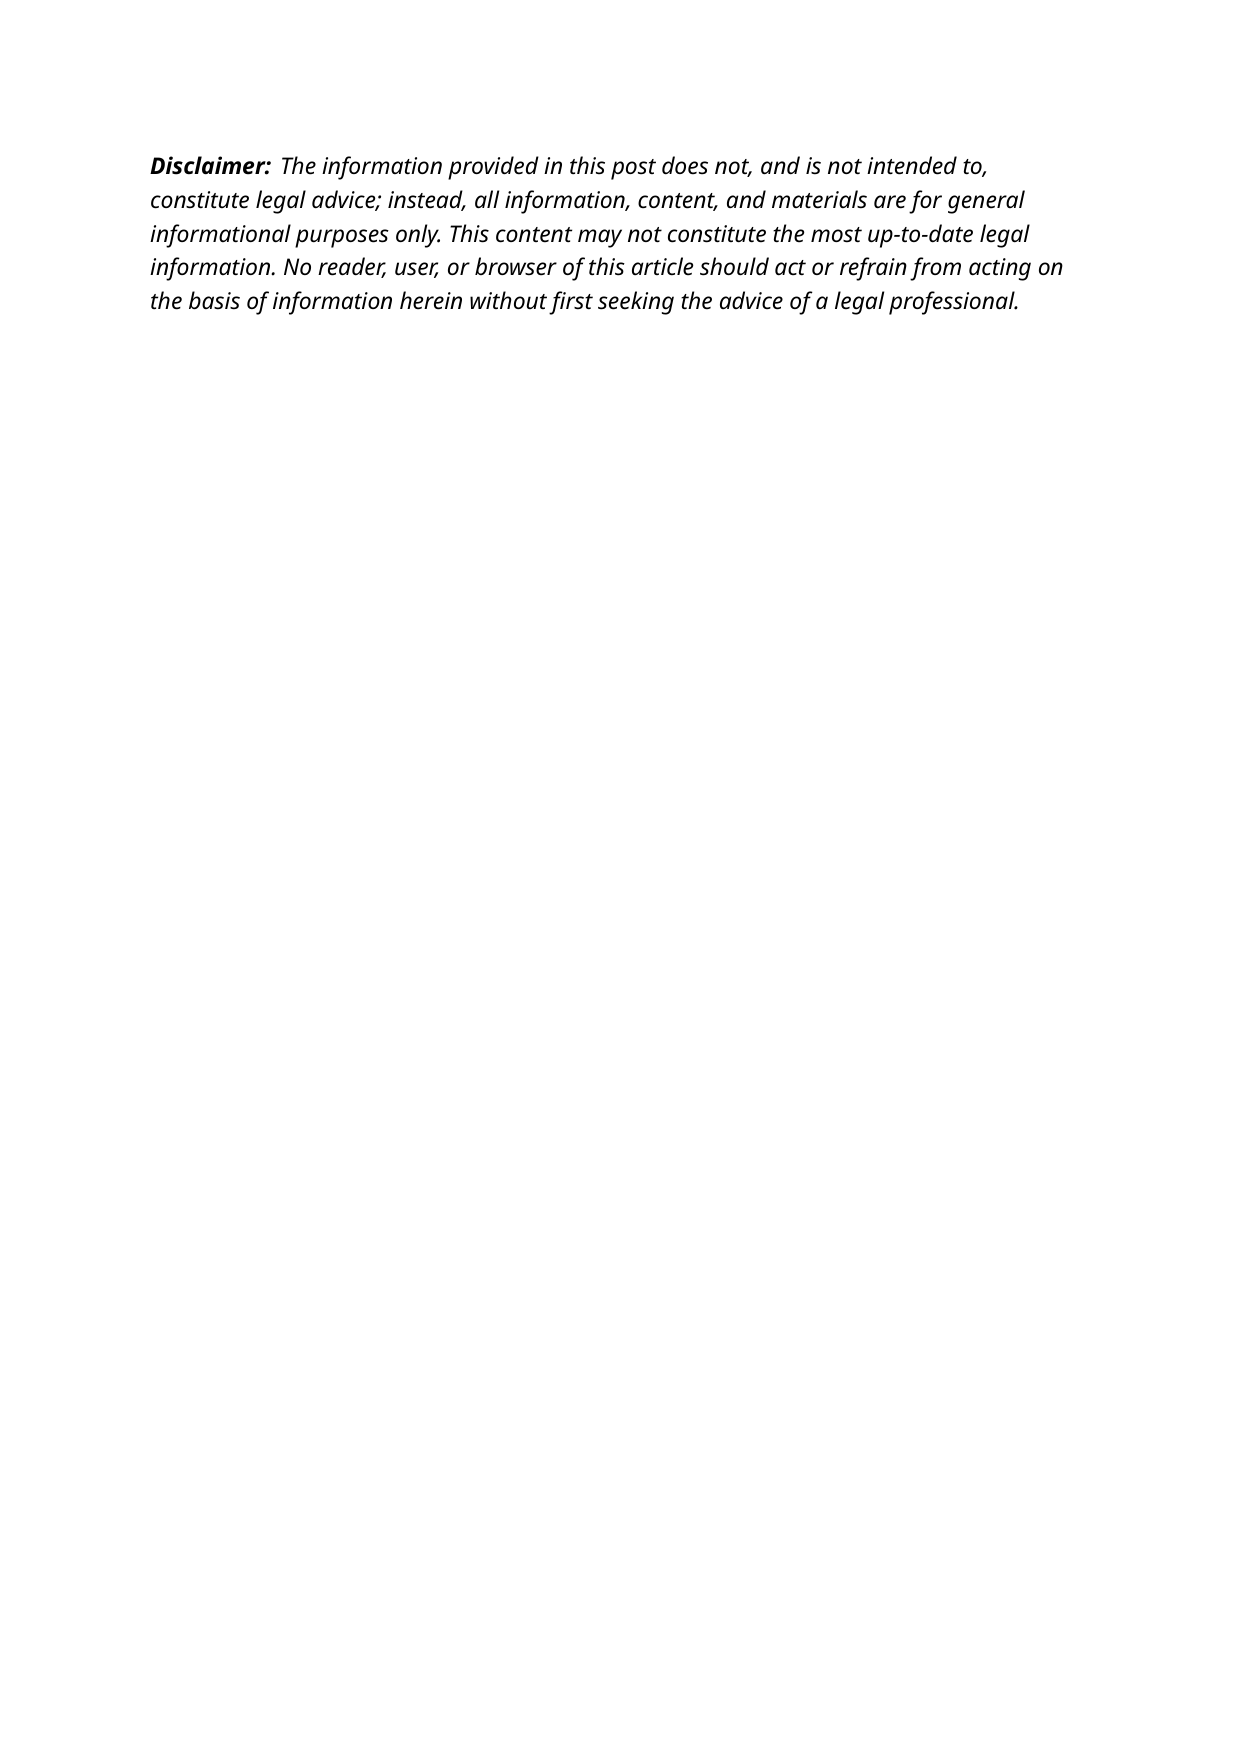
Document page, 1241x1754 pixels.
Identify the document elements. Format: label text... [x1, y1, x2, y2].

text Disclaimer: The information provided in this post does not, and is not intended to, constitute legal advice; instead, all information, content, and materials are for general informational purposes only. This content may not constitute the most up-to-date legal information. No reader, user, or browser of this article should act or refrain from acting on the basis of information herein without first seeking the advice of a legal professional. [150, 150, 1090, 316]
